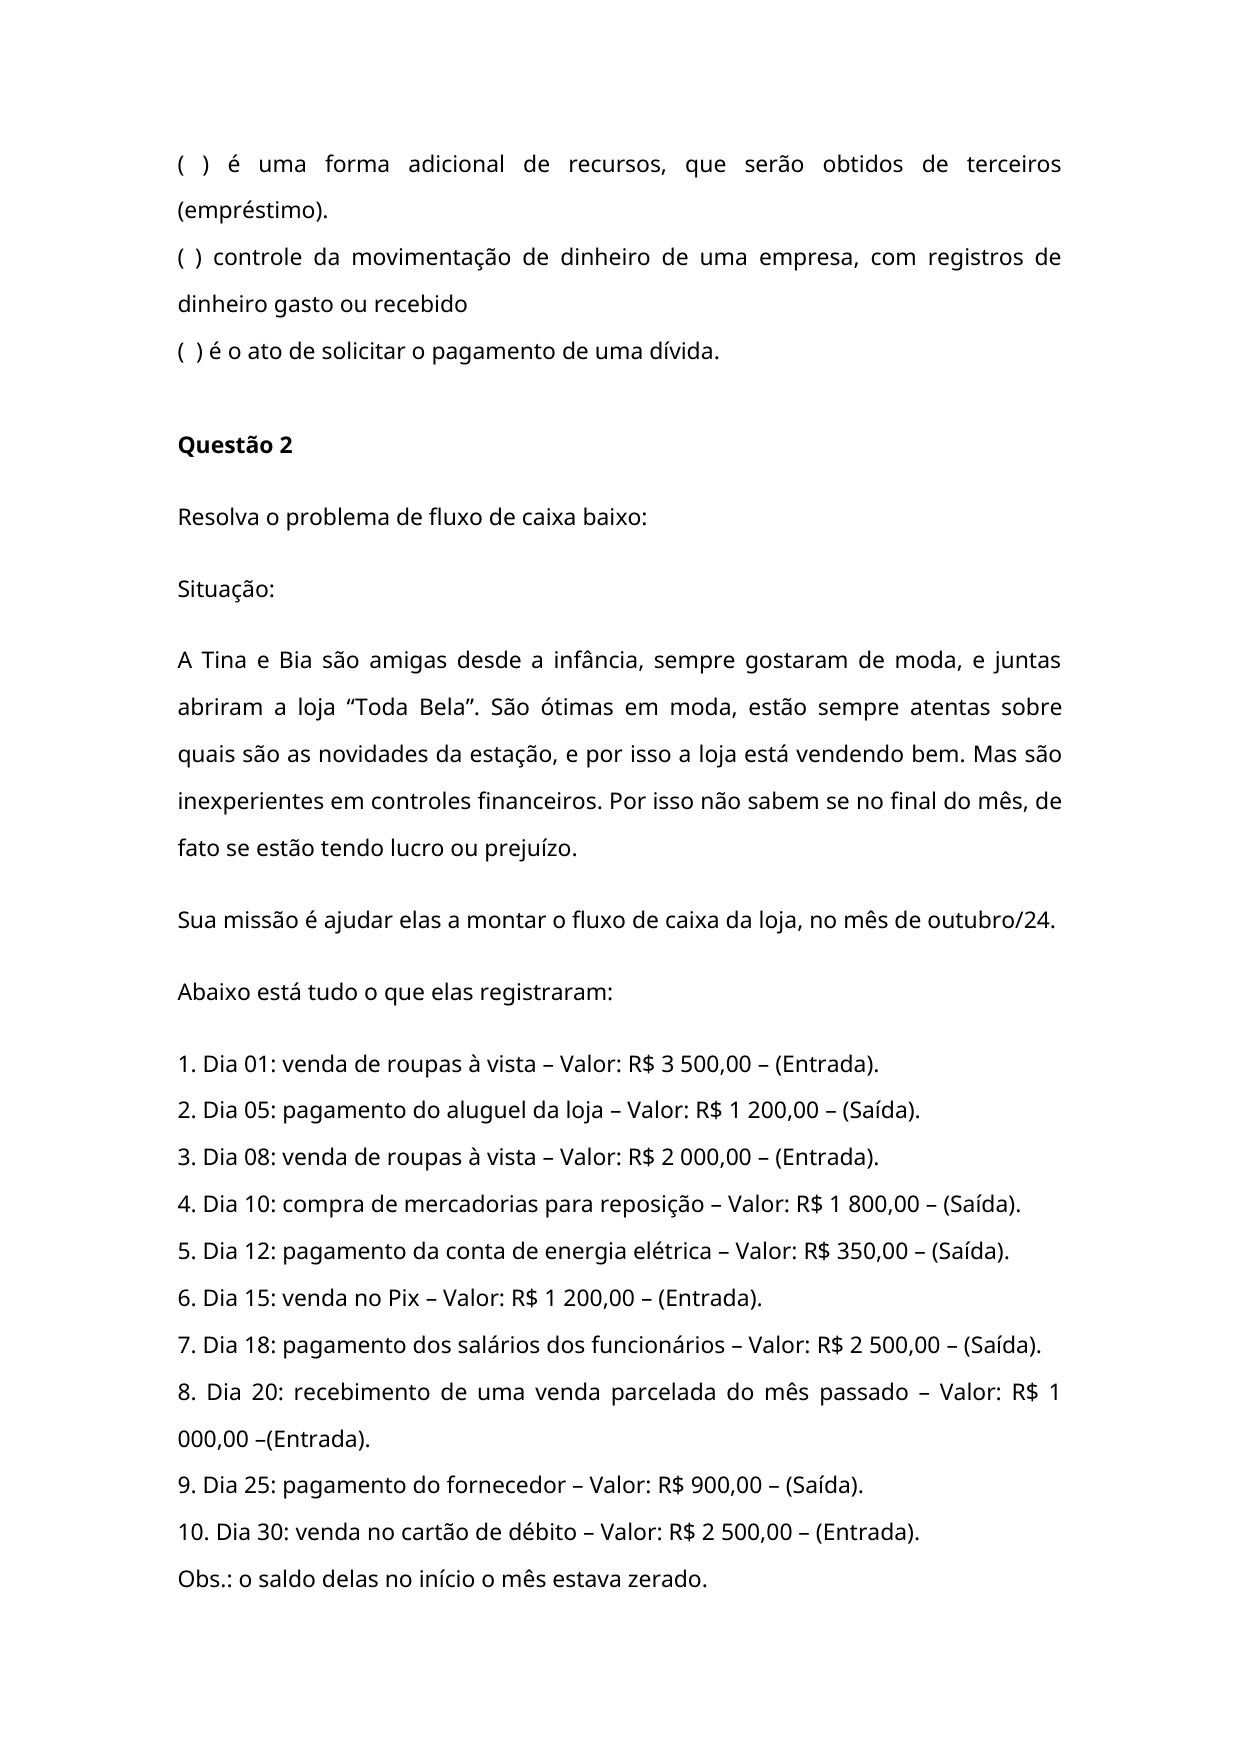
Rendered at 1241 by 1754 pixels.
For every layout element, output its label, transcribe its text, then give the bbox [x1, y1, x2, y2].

text ( ) controle da movimentação de dinheiro de uma empresa, com registros de dinheiro gasto ou recebido [177, 241, 1063, 319]
text Situação: [177, 573, 1063, 604]
text 4. Dia 10: compra de mercadorias para reposição – Valor: R$ 1 800,00 – (Saída). [177, 1188, 1063, 1219]
text 5. Dia 12: pagamento da conta de energia elétrica – Valor: R$ 350,00 – (Saída). [177, 1235, 1063, 1266]
text Sua missão é ajudar elas a montar o fluxo de caixa da loja, no mês de outubro/24. [177, 904, 1063, 935]
text Questão 2 [177, 429, 1063, 460]
text 9. Dia 25: pagamento do fornecedor – Valor: R$ 900,00 – (Saída). [177, 1469, 1063, 1501]
text 2. Dia 05: pagamento do aluguel da loja – Valor: R$ 1 200,00 – (Saída). [177, 1094, 1063, 1126]
text 7. Dia 18: pagamento dos salários dos funcionários – Valor: R$ 2 500,00 – (Saída). [177, 1329, 1063, 1360]
text 3. Dia 08: venda de roupas à vista – Valor: R$ 2 000,00 – (Entrada). [177, 1141, 1063, 1173]
text Abaixo está tudo o que elas registraram: [177, 976, 1063, 1007]
text 6. Dia 15: venda no Pix – Valor: R$ 1 200,00 – (Entrada). [177, 1282, 1063, 1313]
text Resolva o problema de fluxo de caixa baixo: [177, 501, 1063, 532]
text 8. Dia 20: recebimento de uma venda parcelada do mês passado – Valor: R$ 1 000,00 –(Entrada). [177, 1376, 1063, 1454]
text 1. Dia 01: venda de roupas à vista – Valor: R$ 3 500,00 – (Entrada). [177, 1048, 1063, 1079]
text ( ) é uma forma adicional de recursos, que serão obtidos de terceiros (empréstimo). [177, 148, 1063, 226]
text Obs.: o saldo delas no início o mês estava zerado. [177, 1563, 1063, 1594]
text A Tina e Bia são amigas desde a infância, sempre gostaram de moda, e juntas abriram a loja “Toda Bela”. São ótimas em moda, estão sempre atentas sobre quais são as novidades da estação, e por isso a loja está vendendo bem. Mas são inexperientes em controles financeiros. Por isso não sabem se no final do mês, de fato se estão tendo lucro ou prejuízo. [177, 644, 1063, 863]
text 10. Dia 30: venda no cartão de débito – Valor: R$ 2 500,00 – (Entrada). [177, 1516, 1063, 1548]
text ( ) é o ato de solicitar o pagamento de uma dívida. [177, 335, 1063, 366]
